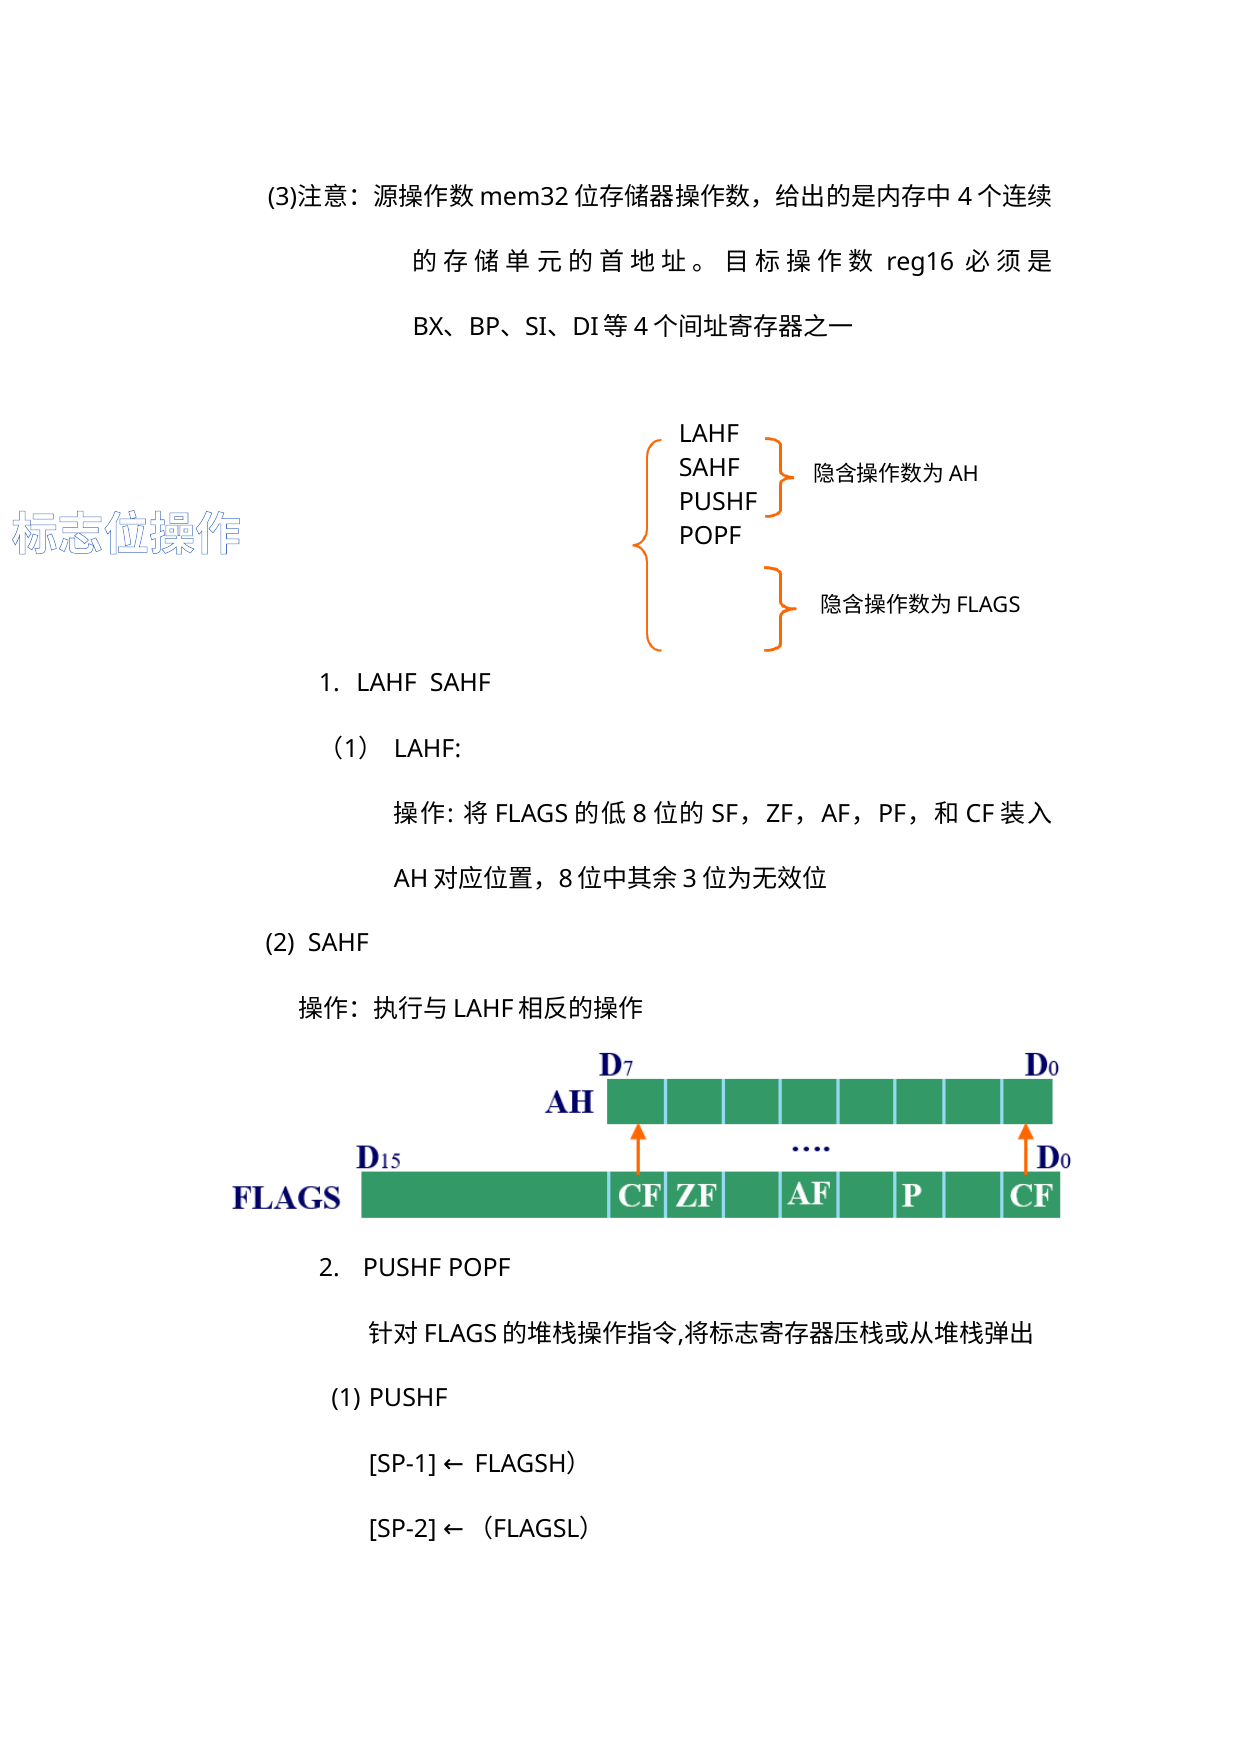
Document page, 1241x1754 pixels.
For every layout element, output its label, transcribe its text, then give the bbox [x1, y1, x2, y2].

text (3)注意：源操作数mem32位存储器操作数，给出的是内存中4个连续的存储单元的首地址。目标操作数reg16必须是BX、BP、SI、DI等4个间址寄存器之一 [187, 162, 1053, 357]
text (2) SAHF [187, 909, 1053, 974]
list PUSHF POPF [319, 1234, 1053, 1299]
picture [225, 1044, 1081, 1227]
picture [632, 438, 662, 652]
list 操作: 将FLAGS的低8位的SF，ZF，AF，PF，和CF装入AH对应位置，8位中其余3位为无效位 [394, 779, 1053, 909]
text 操作：执行与LAHF相反的操作 [187, 974, 1053, 1039]
list [SP-2] ←（FLAGSL） [369, 1494, 1053, 1559]
list PUSHF [331, 1364, 1053, 1429]
list LAHF SAHF [319, 649, 1053, 714]
list 针对FLAGS的堆栈操作指令,将标志寄存器压栈或从堆栈弹出 [369, 1299, 1053, 1364]
list [SP-1] ← FLAGSH） [369, 1429, 1053, 1494]
list LAHF: [319, 714, 1053, 779]
picture [763, 566, 797, 652]
picture [764, 436, 795, 518]
